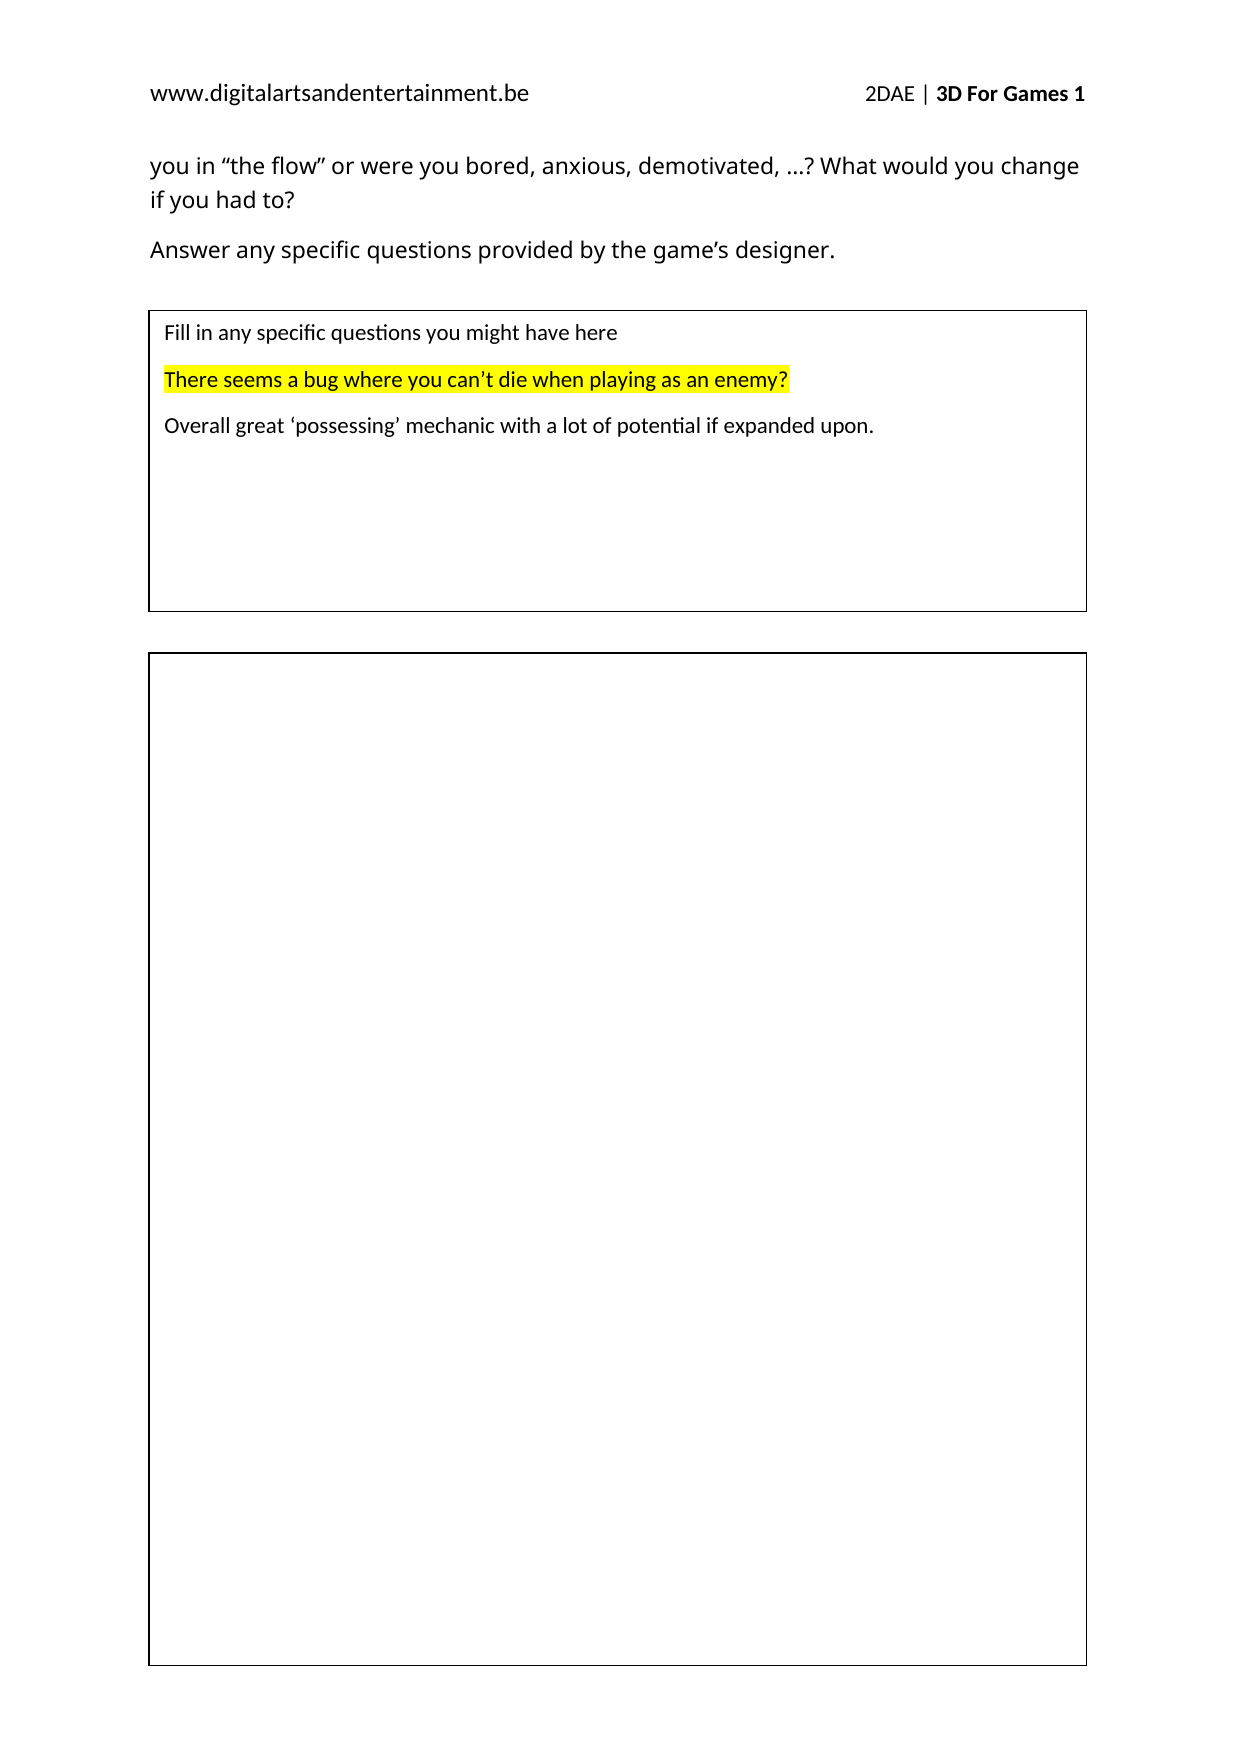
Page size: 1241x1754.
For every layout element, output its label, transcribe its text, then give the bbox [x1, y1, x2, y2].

text Analyse the player learning curve? Did you understand how to play the game? Was there a clear build up or were too many mechanics introduced at the same time? Were you in “the flow” or were you bored, anxious, demotivated, …? What would you change if you had to? [150, 150, 1090, 215]
text Answer any specific questions provided by the game’s designer. [150, 234, 1090, 265]
